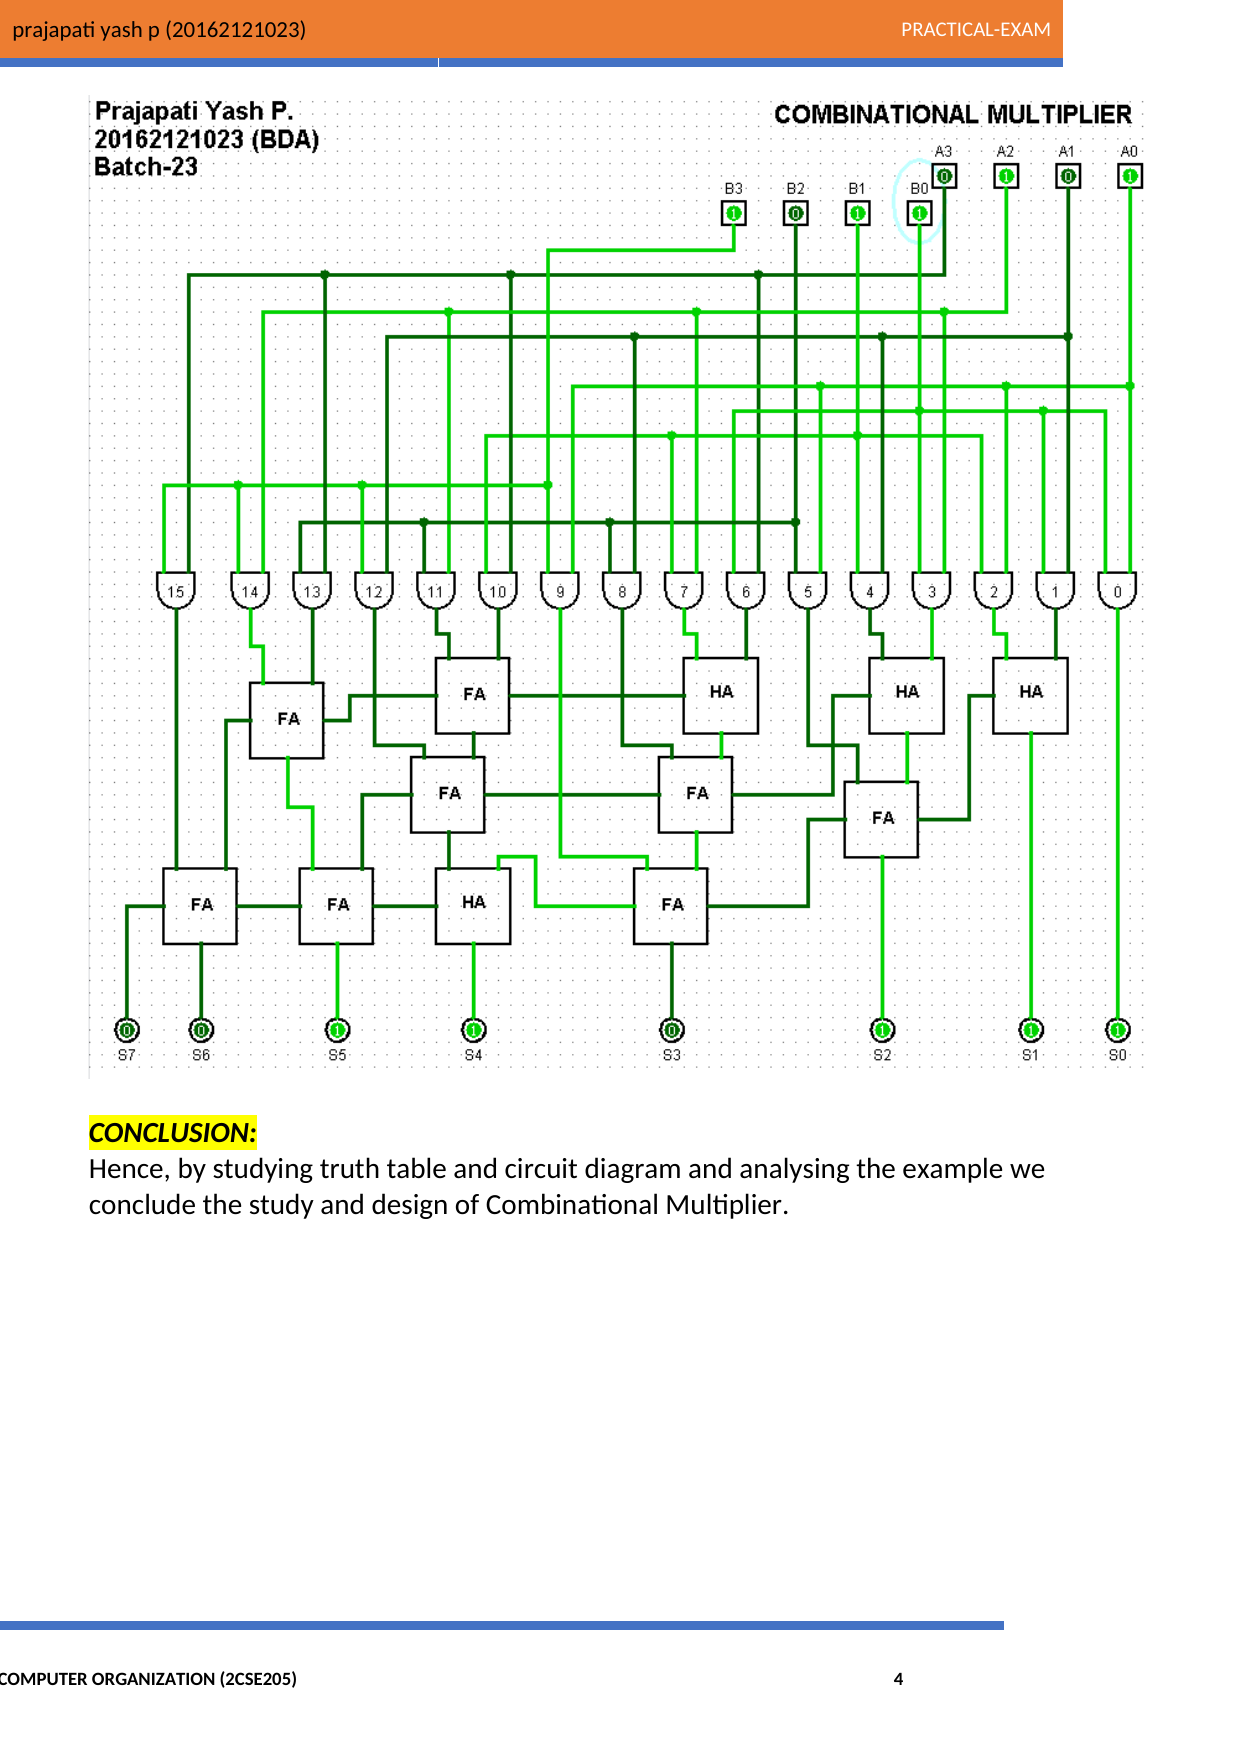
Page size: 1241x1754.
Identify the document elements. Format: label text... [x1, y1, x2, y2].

text CONCLUSION: [89, 1114, 1152, 1150]
picture [88, 95, 1152, 1079]
text Hence, by studying truth table and circuit diagram and analysing the example we conclude the study and design of Combinational Multiplier. [89, 1150, 1152, 1221]
